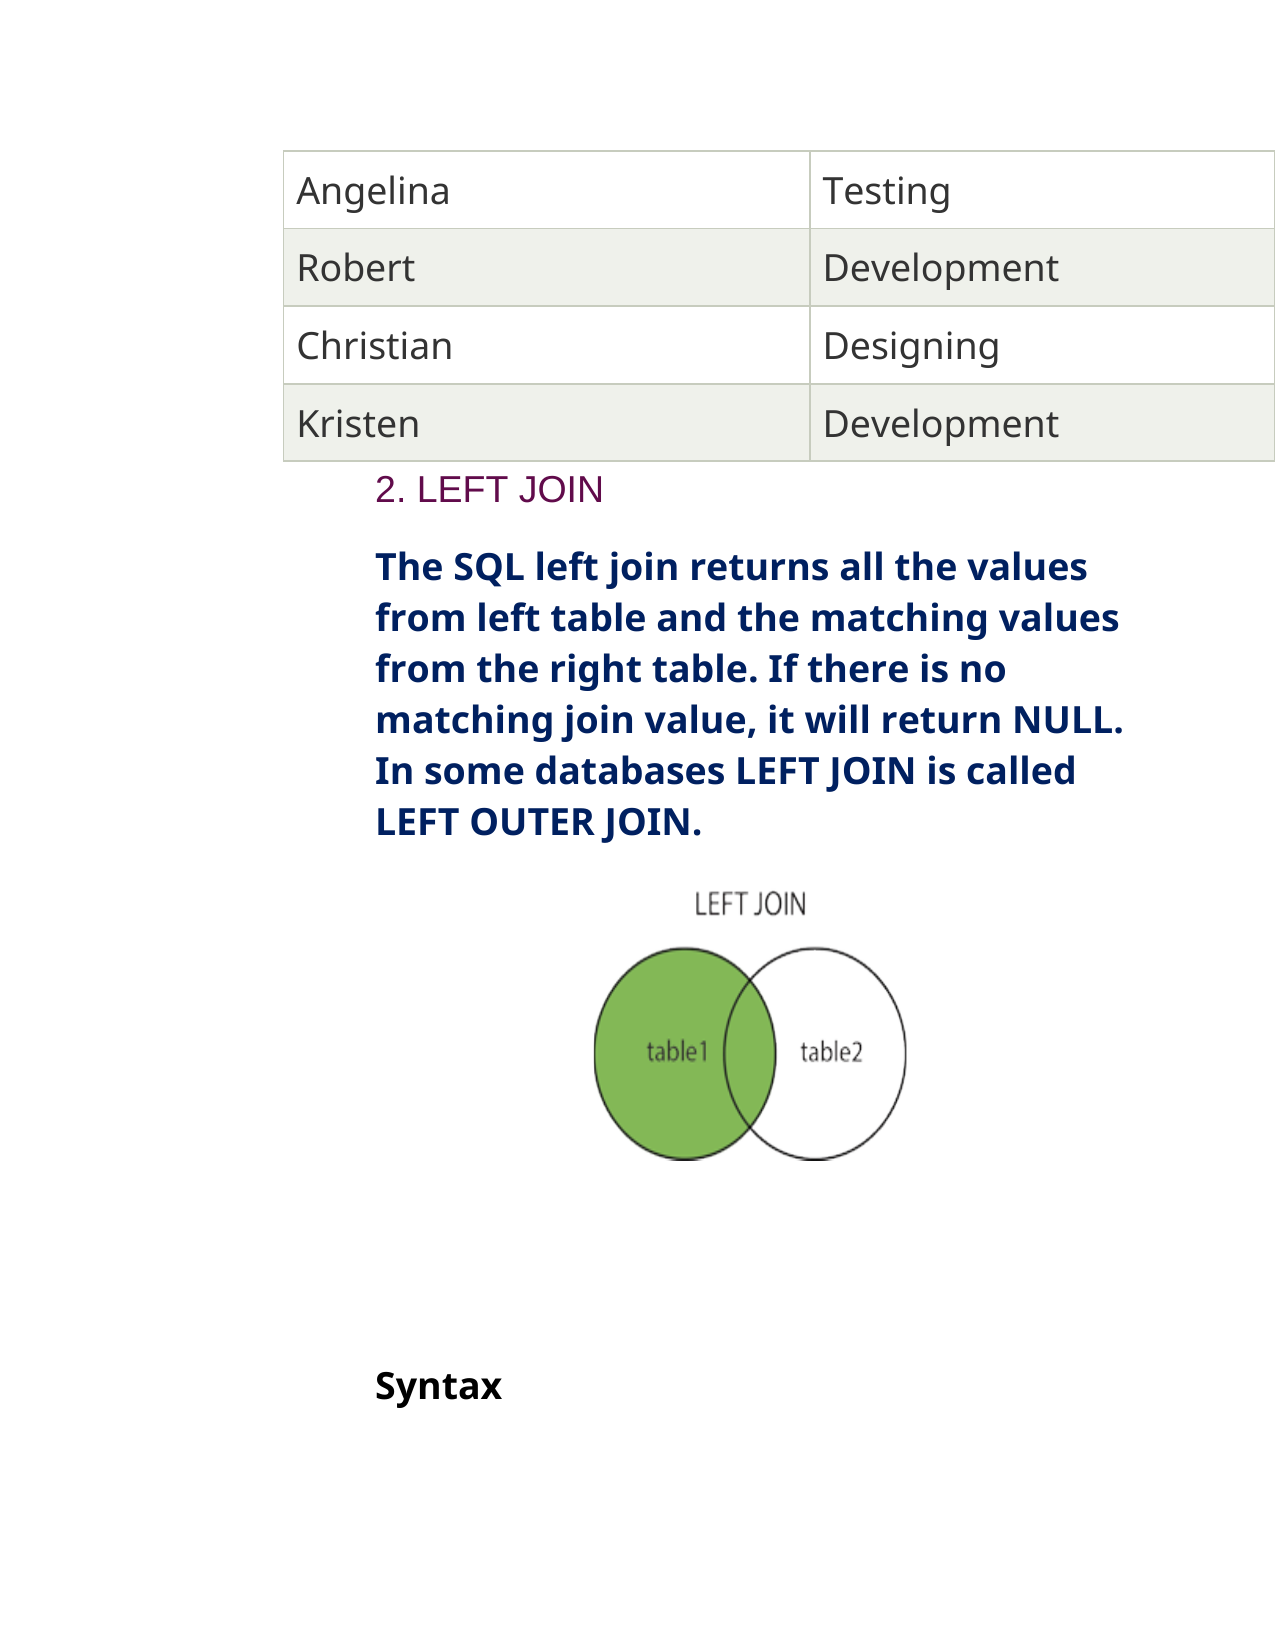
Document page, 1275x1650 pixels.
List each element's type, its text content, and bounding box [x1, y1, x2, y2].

text Syntax [375, 1359, 1125, 1410]
table_cell Christian [284, 307, 809, 383]
table_cell Testing [811, 152, 1274, 228]
table_cell Angelina [284, 152, 809, 228]
text The SQL left join returns all the values from left table and the matching values from the right table. If there is no matching join value, it will return NULL. In some databases LEFT JOIN is called LEFT OUTER JOIN. [375, 540, 1125, 846]
table_cell Robert [284, 229, 809, 305]
text 2. LEFT JOIN [375, 467, 1125, 510]
table_cell Kristen [284, 385, 809, 460]
table_cell Development [811, 229, 1274, 305]
table_cell Development [811, 385, 1274, 460]
picture [593, 876, 907, 1161]
table_cell Designing [811, 307, 1274, 383]
